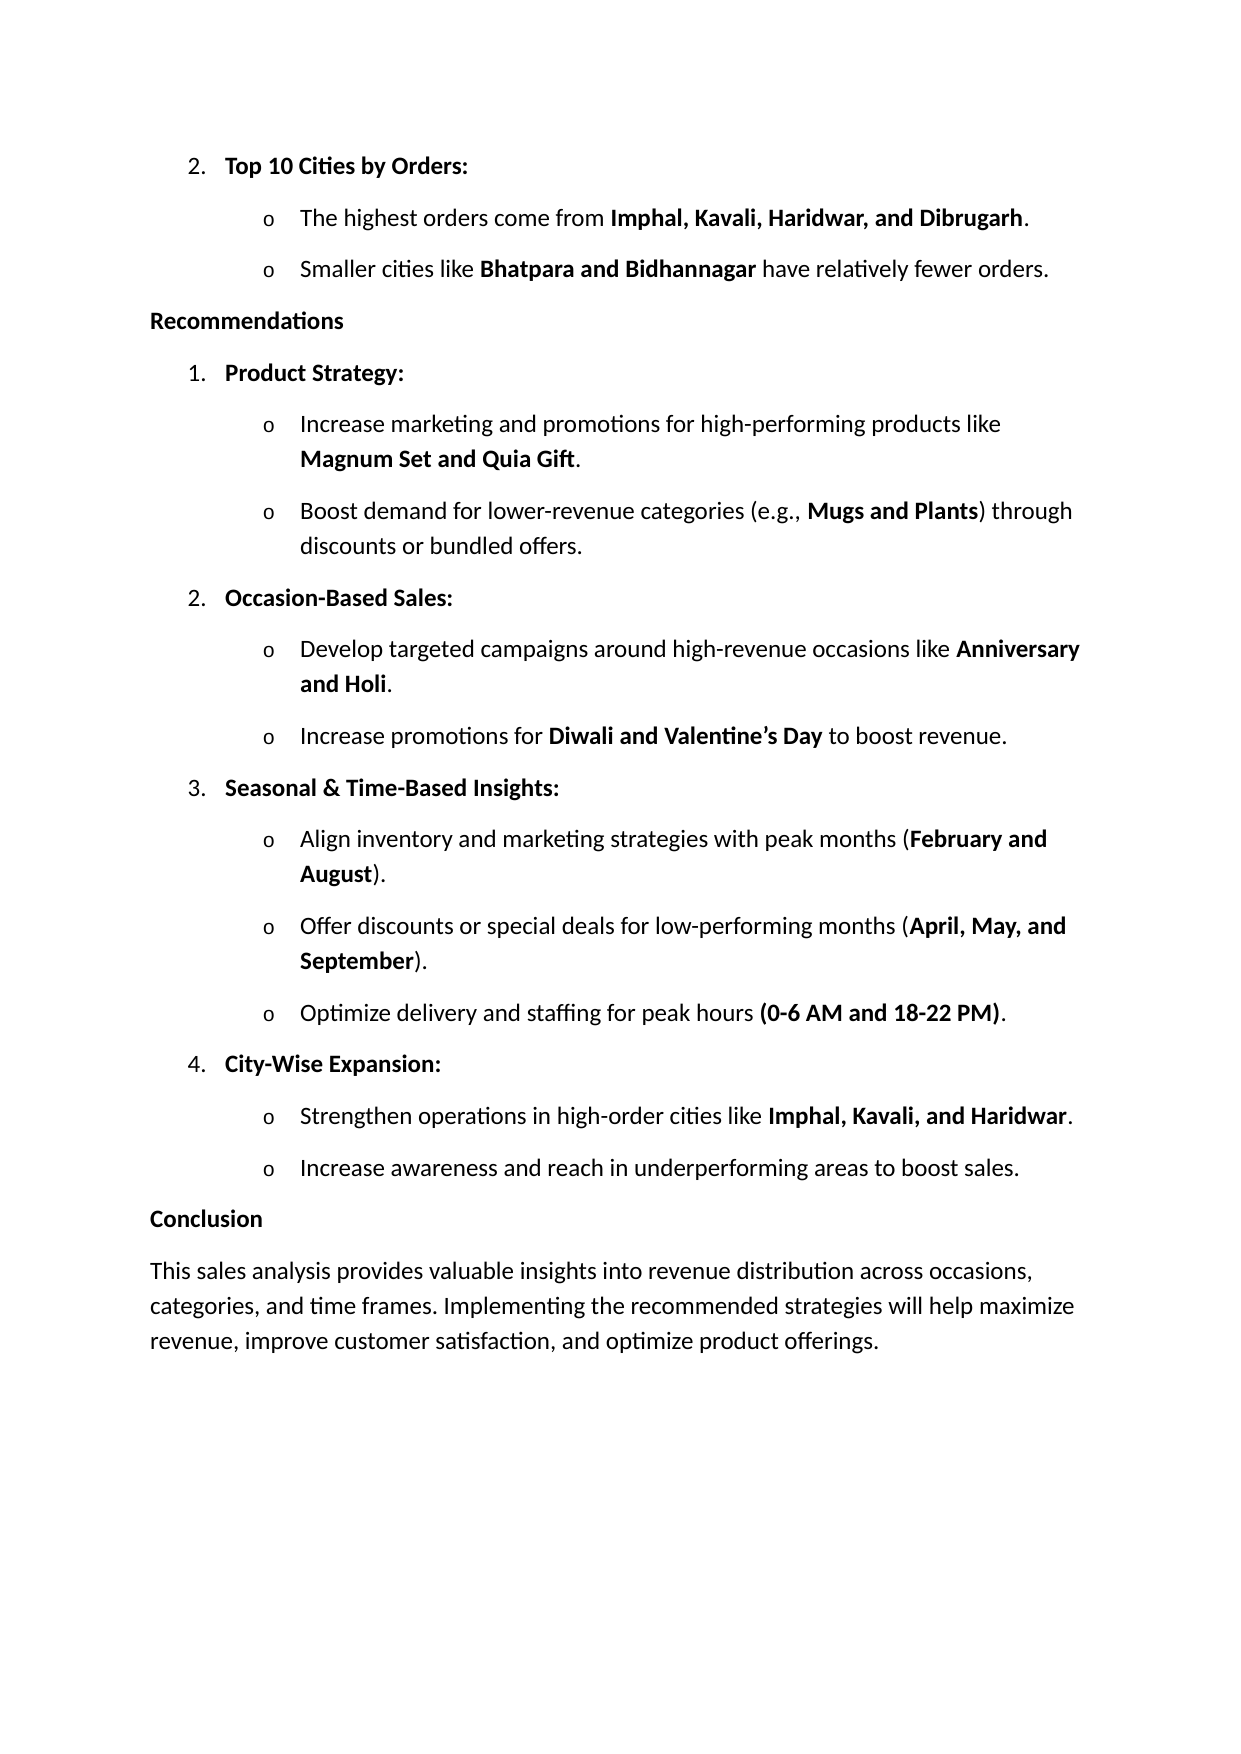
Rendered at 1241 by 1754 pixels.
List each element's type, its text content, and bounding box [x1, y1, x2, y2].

list Smaller cities like Bhatpara and Bidhannagar have relatively fewer orders. [262, 253, 1090, 284]
list Offer discounts or special deals for low-performing months (April, May, and September). [262, 910, 1090, 976]
list Develop targeted campaigns around high-revenue occasions like Anniversary and Holi. [262, 633, 1090, 699]
list Strengthen operations in high-order cities like Imphal, Kavali, and Haridwar. [262, 1100, 1090, 1131]
list Increase marketing and promotions for high-performing products like Magnum Set and Quia Gift. [262, 408, 1090, 474]
list City-Wise Expansion: [187, 1048, 1090, 1079]
list Boost demand for lower-revenue categories (e.g., Mugs and Plants) through discounts or bundled offers. [262, 495, 1090, 561]
list Seasonal & Time-Based Insights: [187, 772, 1090, 802]
list Increase awareness and reach in underperforming areas to boost sales. [262, 1152, 1090, 1182]
text This sales analysis provides valuable insights into revenue distribution across occasions, categories, and time frames. Implementing the recommended strategies will help maximize revenue, improve customer satisfaction, and optimize product offerings. [150, 1255, 1090, 1356]
list Top 10 Cities by Orders: [187, 150, 1090, 181]
text Recommendations [150, 305, 1090, 336]
list Occasion-Based Sales: [187, 582, 1090, 612]
list The highest orders come from Imphal, Kavali, Haridwar, and Dibrugarh. [262, 202, 1090, 232]
list Optimize delivery and staffing for peak hours (0-6 AM and 18-22 PM). [262, 997, 1090, 1027]
list Increase promotions for Diwali and Valentine’s Day to boost revenue. [262, 720, 1090, 751]
text Conclusion [150, 1203, 1090, 1234]
list Align inventory and marketing strategies with peak months (February and August). [262, 823, 1090, 889]
list Product Strategy: [187, 357, 1090, 387]
